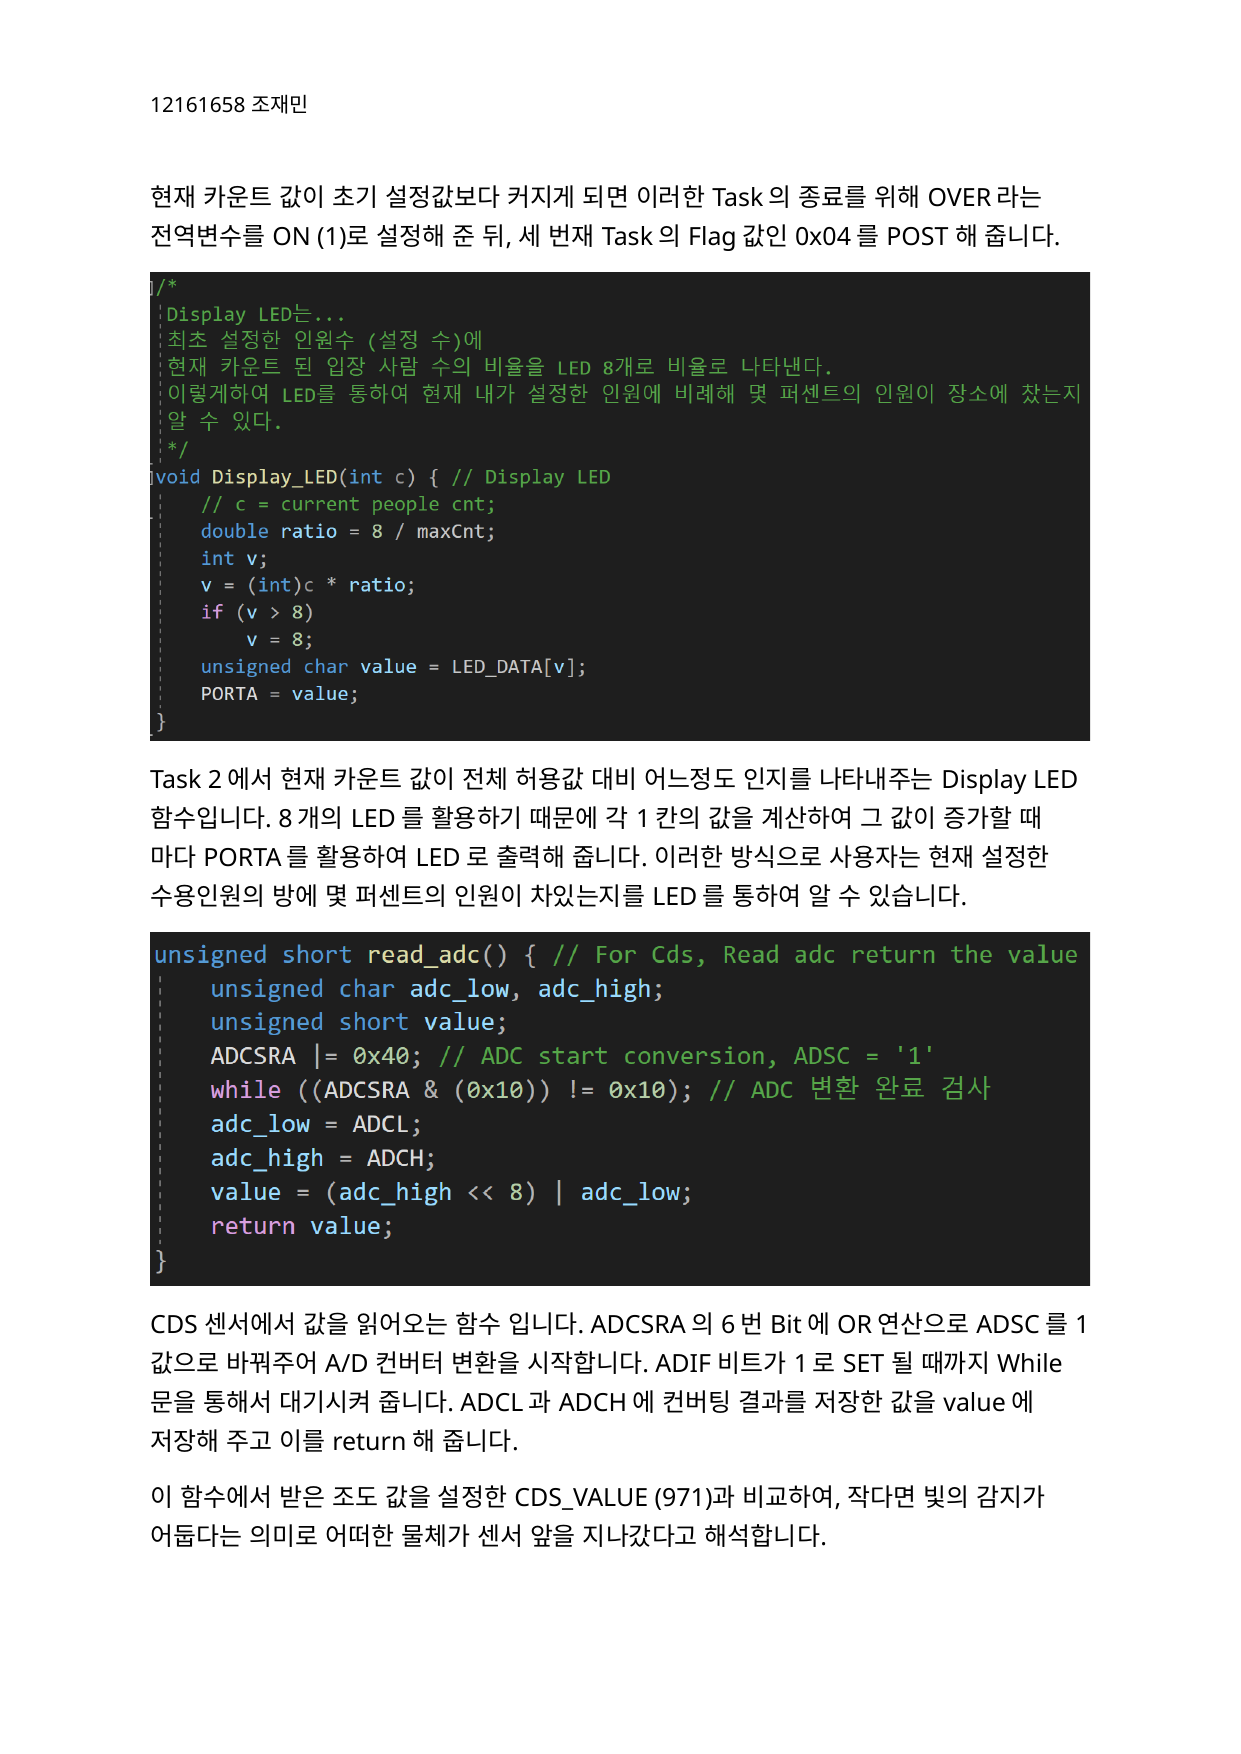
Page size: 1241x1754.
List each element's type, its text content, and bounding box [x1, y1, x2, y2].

picture [150, 272, 1091, 741]
text 현재 카운트 값이 초기 설정값보다 커지게 되면 이러한 Task의 종료를 위해 OVER라는 전역변수를 ON (1)로 설정해 준 뒤, 세 번재 Task의 Flag값인 0x04를 POST 해 줍니다. [150, 177, 1090, 252]
text Task 2에서 현재 카운트 값이 전체 허용값 대비 어느정도 인지를 나타내주는 Display LED 함수입니다. 8개의 LED를 활용하기 때문에 각 1칸의 값을 계산하여 그 값이 증가할 때 마다 PORTA를 활용하여 LED로 출력해 줍니다. 이러한 방식으로 사용자는 현재 설정한 수용인원의 방에 몇 퍼센트의 인원이 차있는지를 LED를 통하여 알 수 있습니다. [150, 760, 1090, 913]
text 이 함수에서 받은 조도 값을 설정한 CDS_VALUE (971)과 비교하여, 작다면 빛의 감지가 어둡다는 의미로 어떠한 물체가 센서 앞을 지나갔다고 해석합니다. [150, 1477, 1090, 1552]
text CDS 센서에서 값을 읽어오는 함수 입니다. ADCSRA의 6번 Bit에 OR연산으로 ADSC를 1값으로 바꿔주어 A/D 컨버터 변환을 시작합니다. ADIF 비트가 1로 SET 될 때까지 While 문을 통해서 대기시켜 줍니다. ADCL과 ADCH에 컨버팅 결과를 저장한 값을 value에 저장해 주고 이를 return 해 줍니다. [150, 1304, 1090, 1457]
picture [150, 932, 1091, 1286]
